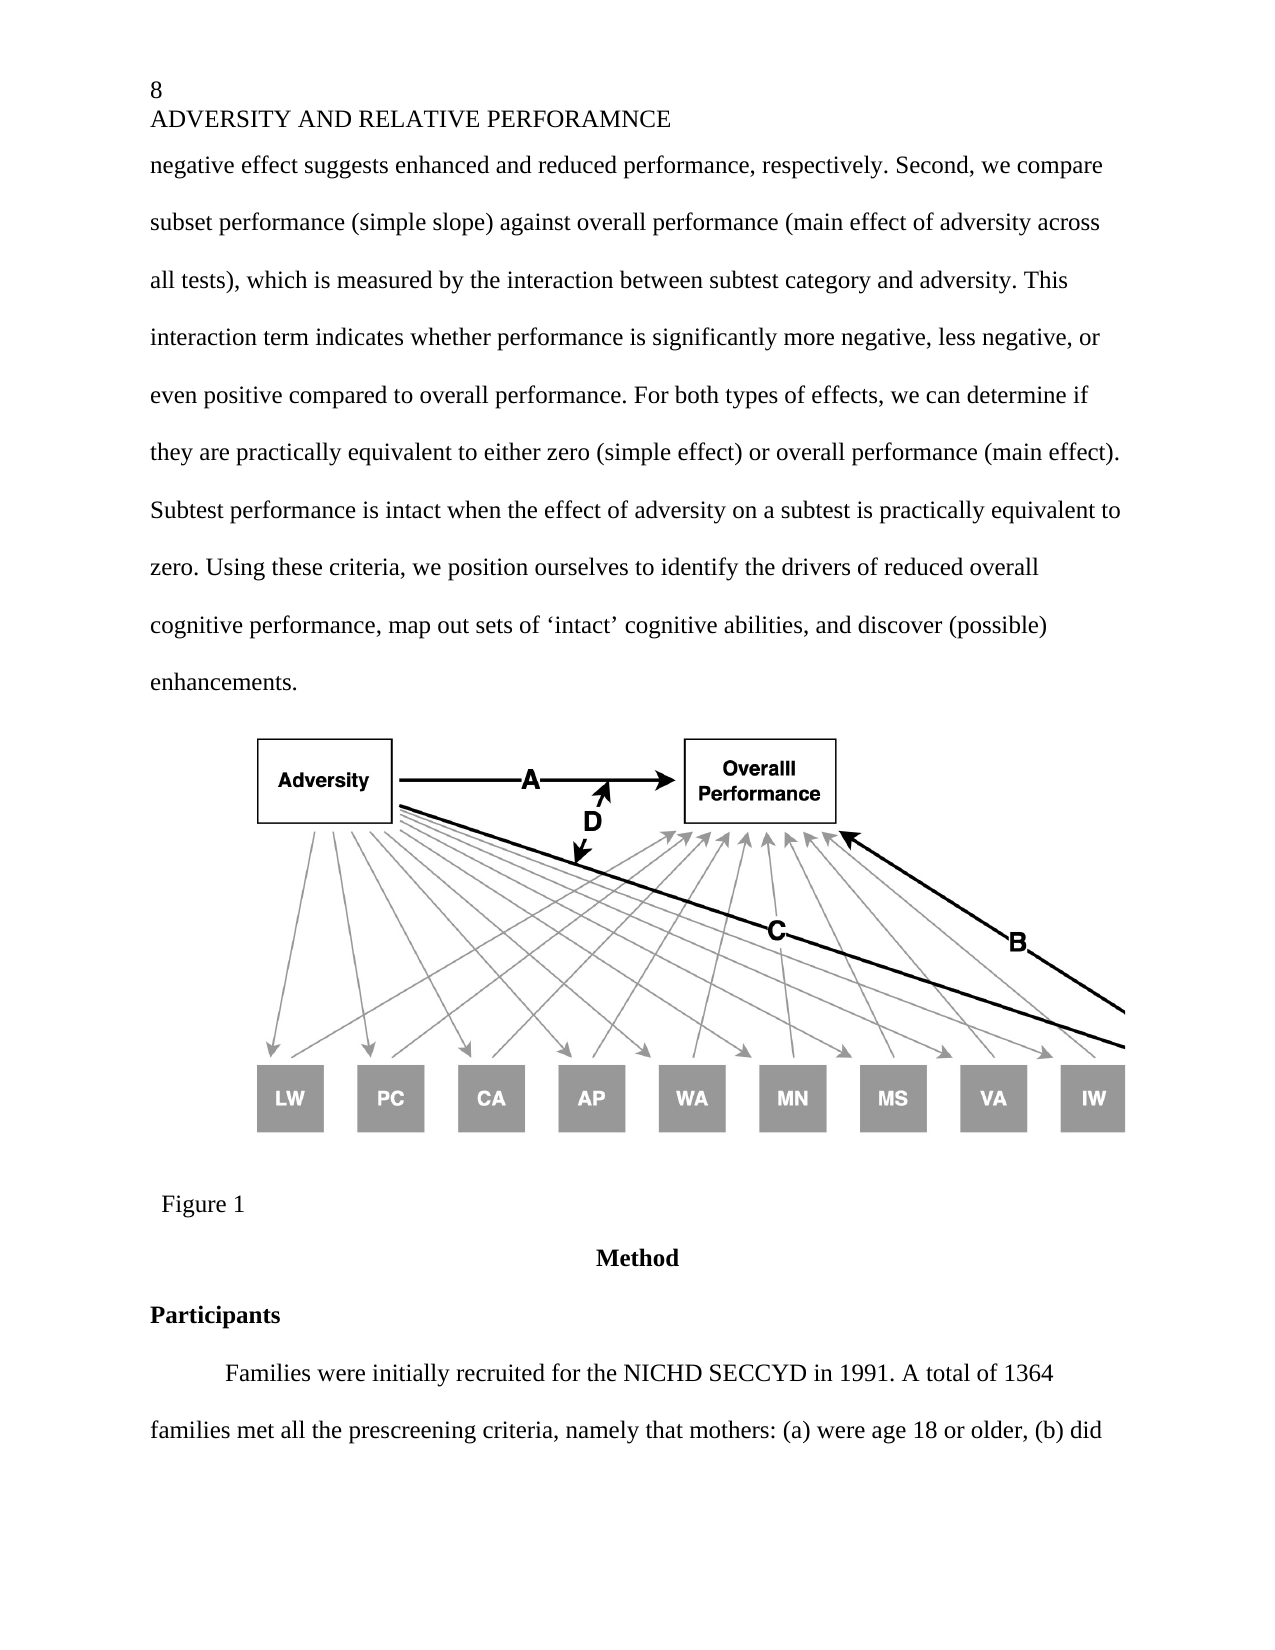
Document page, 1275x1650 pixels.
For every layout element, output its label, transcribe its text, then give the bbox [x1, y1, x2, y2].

subtitle Participants [150, 1301, 1125, 1329]
subtitle Method [150, 1243, 1125, 1272]
table_header Figure 1 [150, 738, 1125, 1243]
picture [255, 737, 1125, 1140]
